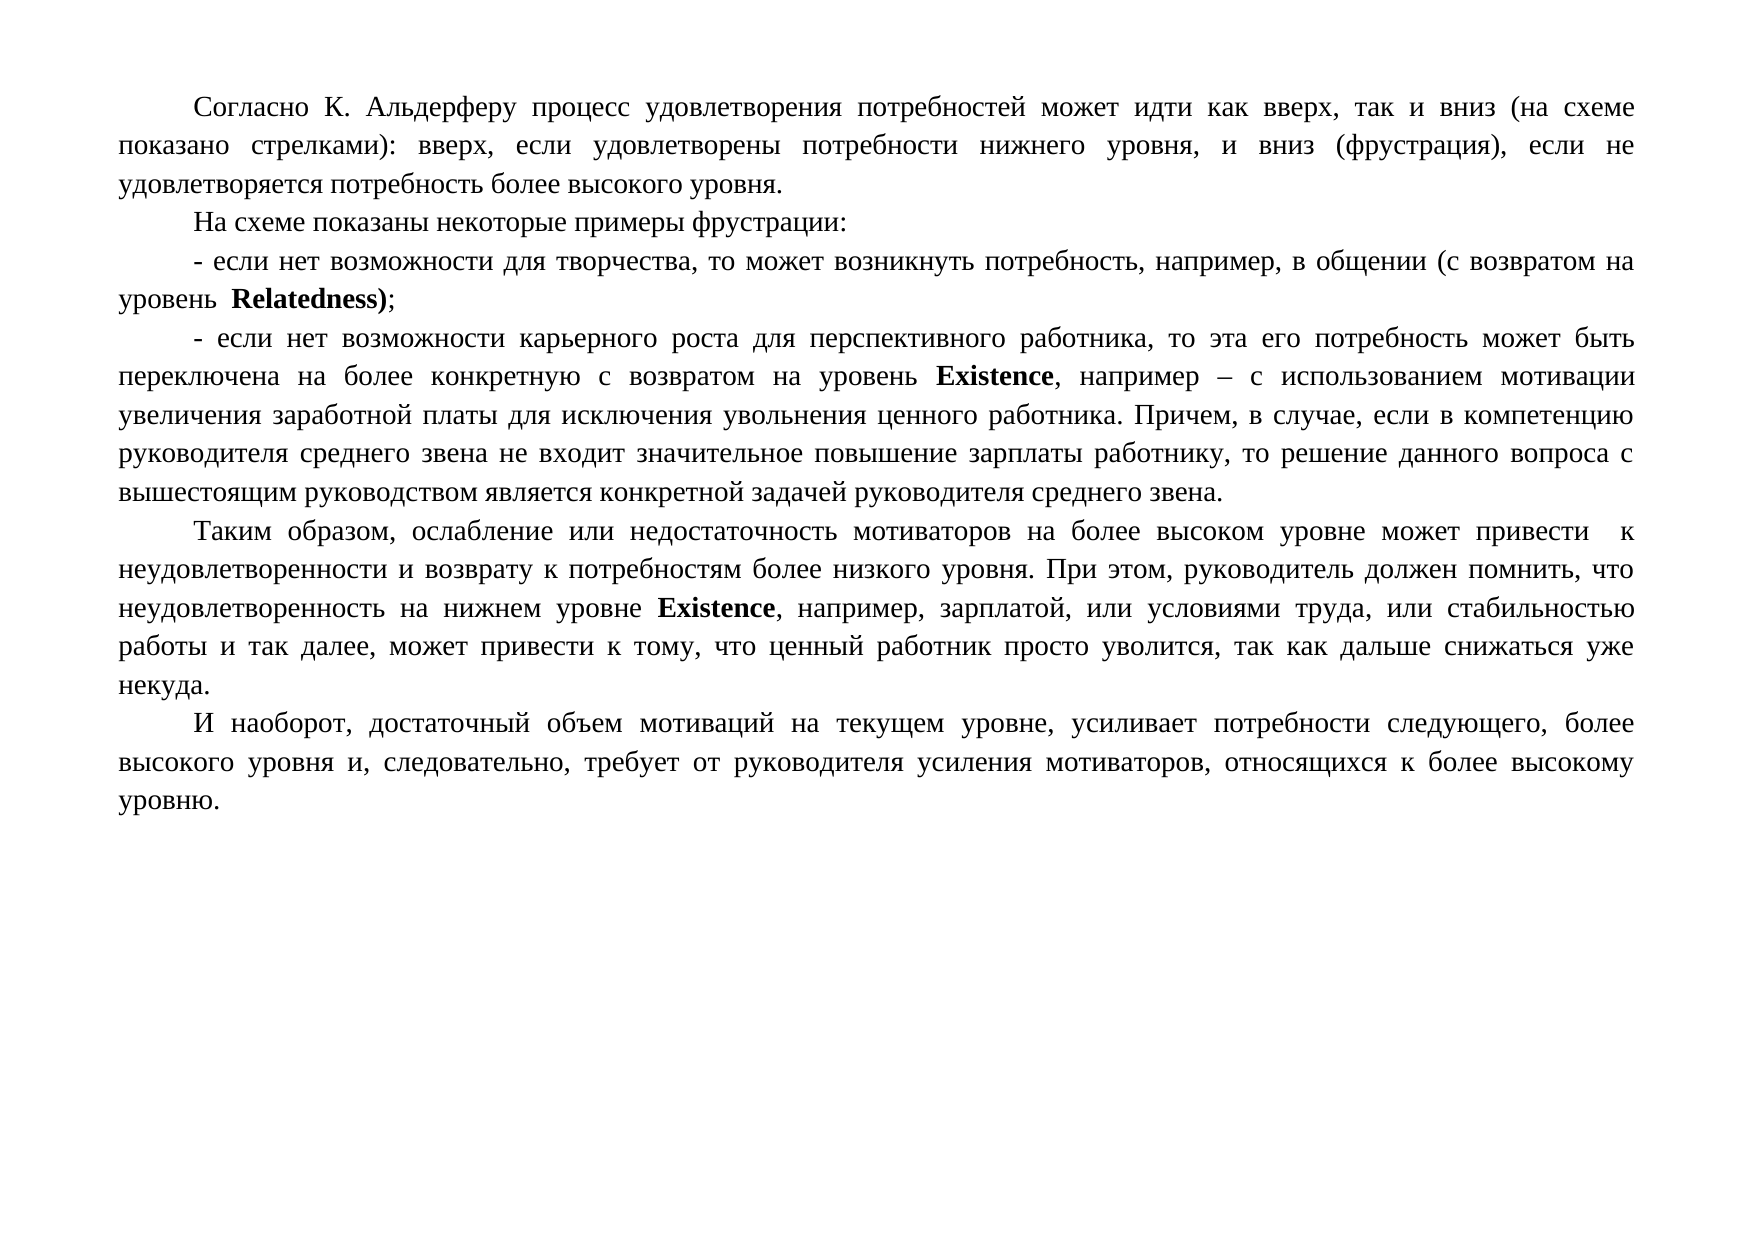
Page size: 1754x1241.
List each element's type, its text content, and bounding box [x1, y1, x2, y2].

text Согласно К. Альдерферу процесс удовлетворения потребностей может идти как вверх, так и вниз (на схеме показано стрелками): вверх, если удовлетворены потребности нижнего уровня, и вниз (фрустрация), если не удовлетворяется потребность более высокого уровня. [118, 89, 1636, 199]
text Таким образом, ослабление или недостаточность мотиваторов на более высоком уровне может привести к неудовлетворенности и возврату к потребностям более низкого уровня. При этом, руководитель должен помнить, что неудовлетворенность на нижнем уровне Existence, например, зарплатой, или условиями труда, или стабильностью работы и так далее, может привести к тому, что ценный работник просто уволится, так как дальше снижаться уже некуда. [118, 513, 1636, 700]
text - если нет возможности для творчества, то может возникнуть потребность, например, в общении (с возвратом на уровень Relatedness); [118, 243, 1636, 315]
text На схеме показаны некоторые примеры фрустрации: [118, 204, 1636, 238]
text И наоборот, достаточный объем мотиваций на текущем уровне, усиливает потребности следующего, более высокого уровня и, следовательно, требует от руководителя усиления мотиваторов, относящихся к более высокому уровню. [118, 705, 1636, 816]
text - если нет возможности карьерного роста для перспективного работника, то эта его потребность может быть переключена на более конкретную с возвратом на уровень Existence, например – с использованием мотивации увеличения заработной платы для исключения увольнения ценного работника. Причем, в случае, если в компетенцию руководителя среднего звена не входит значительное повышение зарплаты работнику, то решение данного вопроса с вышестоящим руководством является конкретной задачей руководителя среднего звена. [118, 320, 1636, 508]
